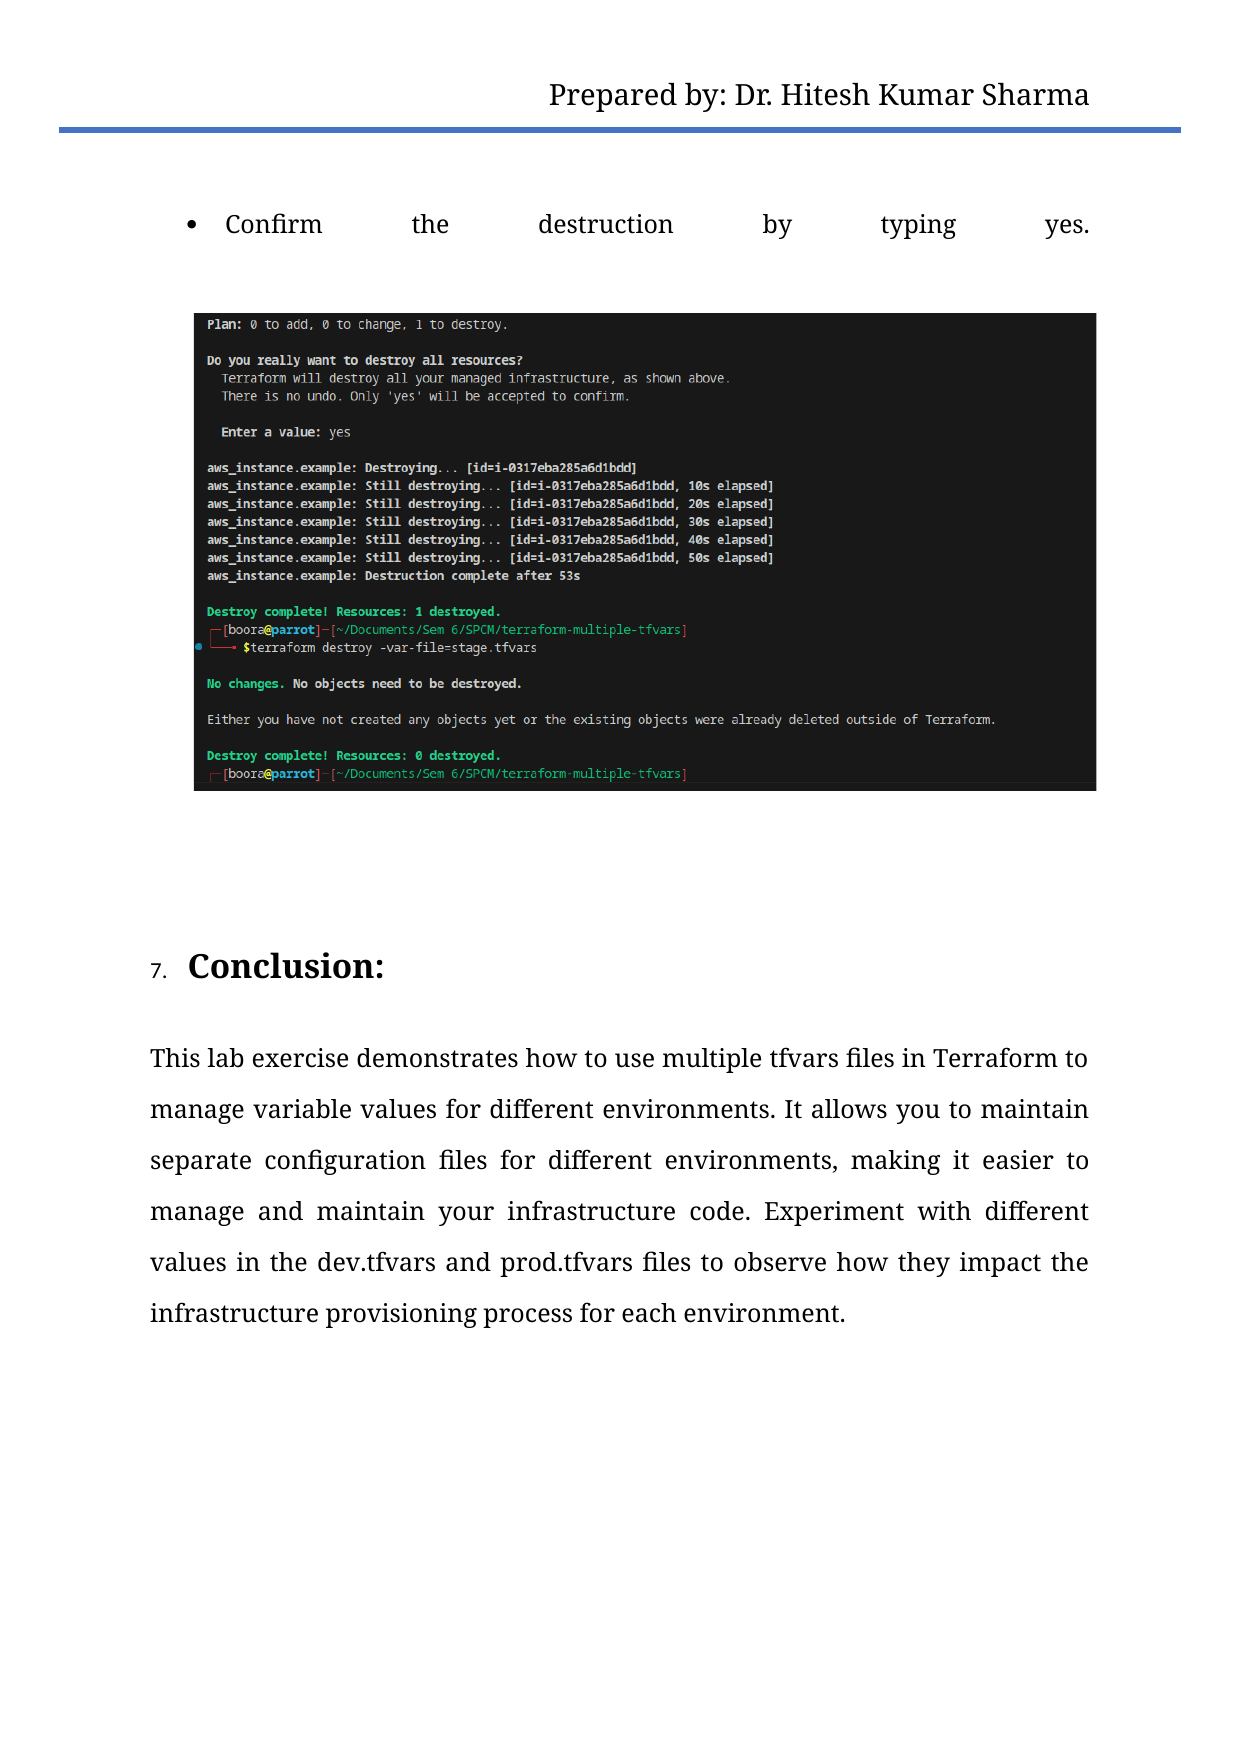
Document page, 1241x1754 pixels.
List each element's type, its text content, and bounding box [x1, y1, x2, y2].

picture [193, 313, 1097, 791]
text This lab exercise demonstrates how to use multiple tfvars files in Terraform to manage variable values for different environments. It allows you to maintain separate configuration files for different environments, making it easier to manage and maintain your infrastructure code. Experiment with different values in the dev.tfvars and prod.tfvars files to observe how they impact the infrastructure provisioning process for each environment. [150, 1041, 1090, 1330]
list Conclusion: [150, 943, 1090, 989]
